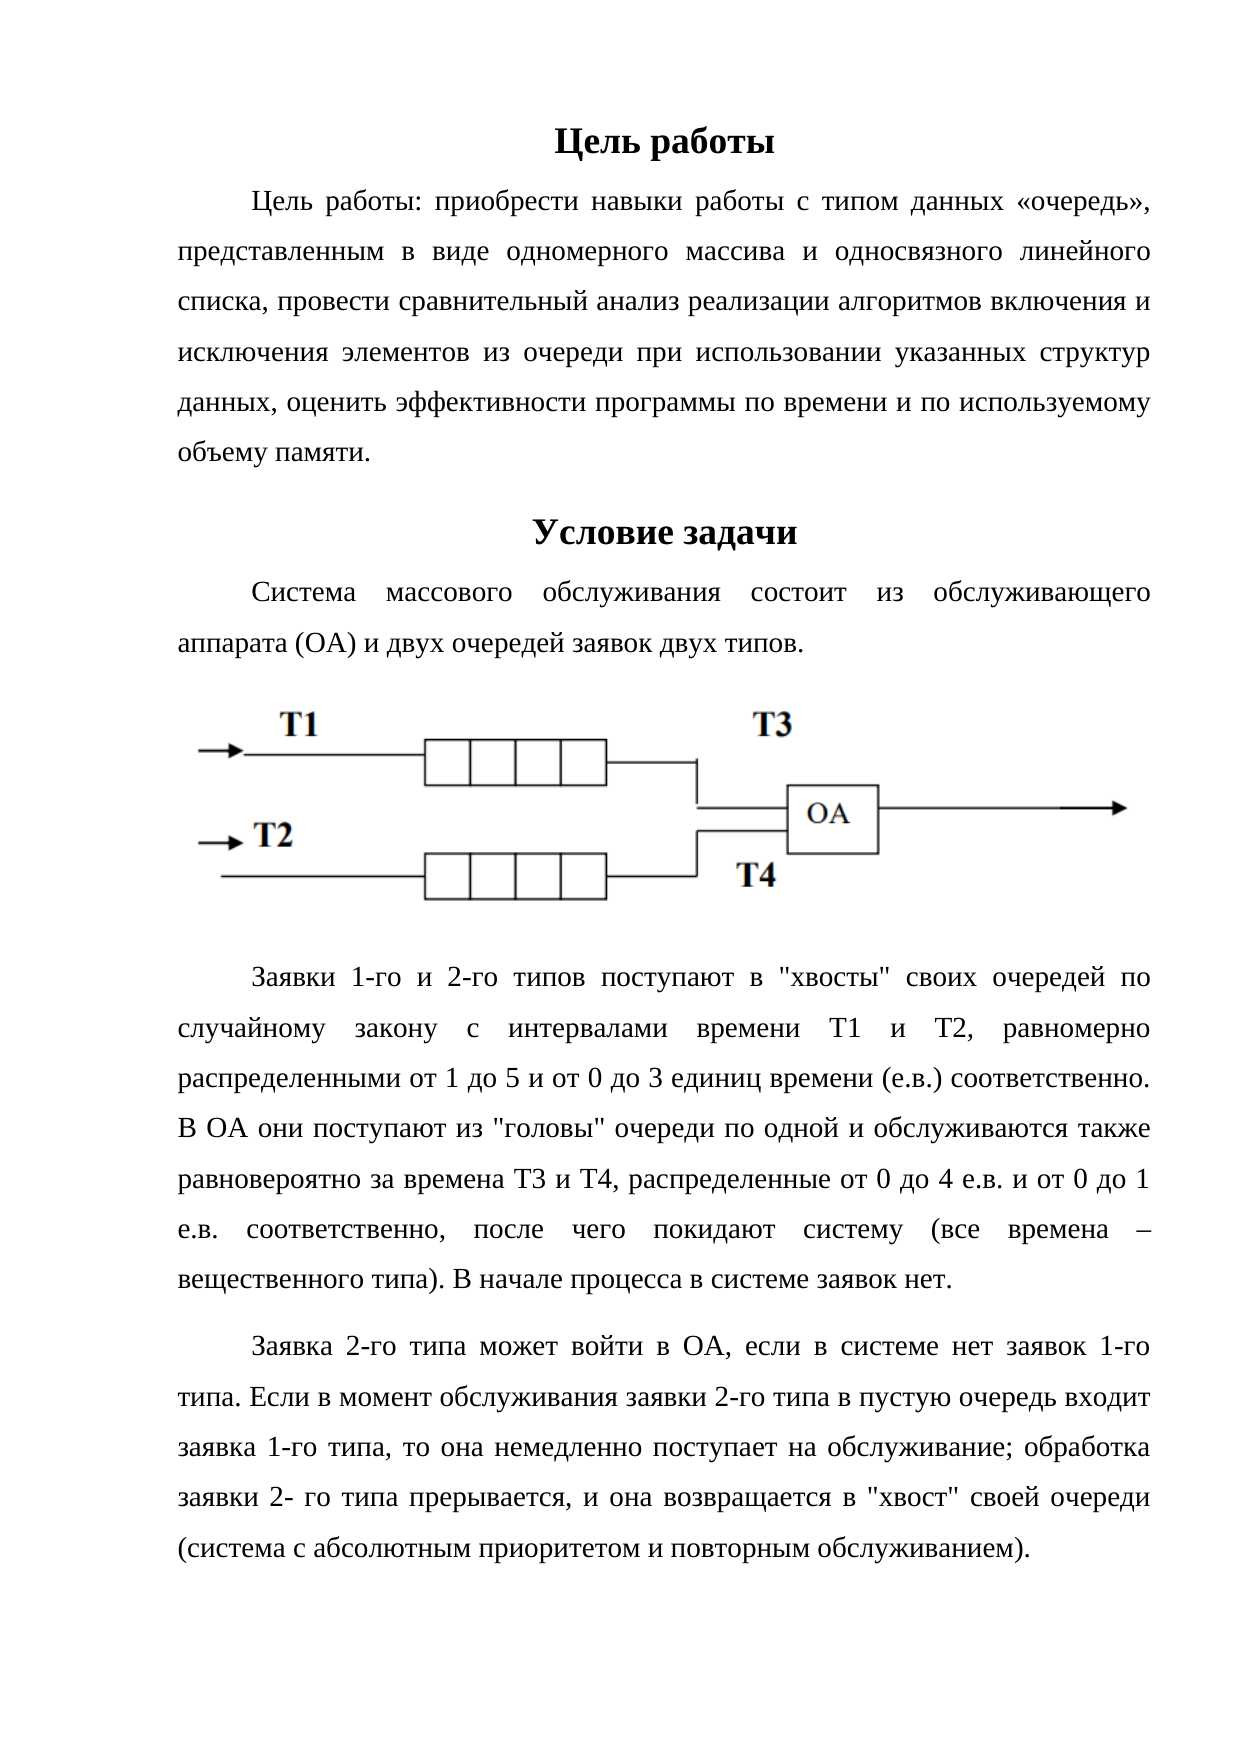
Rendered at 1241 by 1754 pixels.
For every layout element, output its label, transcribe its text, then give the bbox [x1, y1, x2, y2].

text Система массового обслуживания состоит из обслуживающего аппарата (ОА) и двух очередей заявок двух типов. [177, 574, 1152, 658]
text Цель работы: приобрести навыки работы с типом данных «очередь», представленным в виде одномерного массива и односвязного линейного списка, провести сравнительный анализ реализации алгоритмов включения и исключения элементов из очереди при использовании указанных структур данных, оценить эффективности программы по времени и по используемому объему памяти. [177, 183, 1152, 468]
text Заявка 2-го типа может войти в ОА, если в системе нет заявок 1-го типа. Если в момент обслуживания заявки 2-го типа в пустую очередь входит заявка 1-го типа, то она немедленно поступает на обслуживание; обработка заявки 2- го типа прерывается, и она возвращается в "хвост" своей очереди (система с абсолютным приоритетом и повторным обслуживанием). [177, 1328, 1152, 1563]
subtitle Цель работы [177, 118, 1152, 161]
subtitle Условие задачи [177, 510, 1152, 553]
picture [177, 693, 1152, 916]
text Заявки 1-го и 2-го типов поступают в "хвосты" своих очередей по случайному закону с интервалами времени Т1 и Т2, равномерно распределенными от 1 до 5 и от 0 до 3 единиц времени (е.в.) соответственно. В ОА они поступают из "головы" очереди по одной и обслуживаются также равновероятно за времена Т3 и Т4, распределенные от 0 до 4 е.в. и от 0 до 1 е.в. соответственно, после чего покидают систему (все времена – вещественного типа). В начале процесса в системе заявок нет. [177, 959, 1152, 1295]
